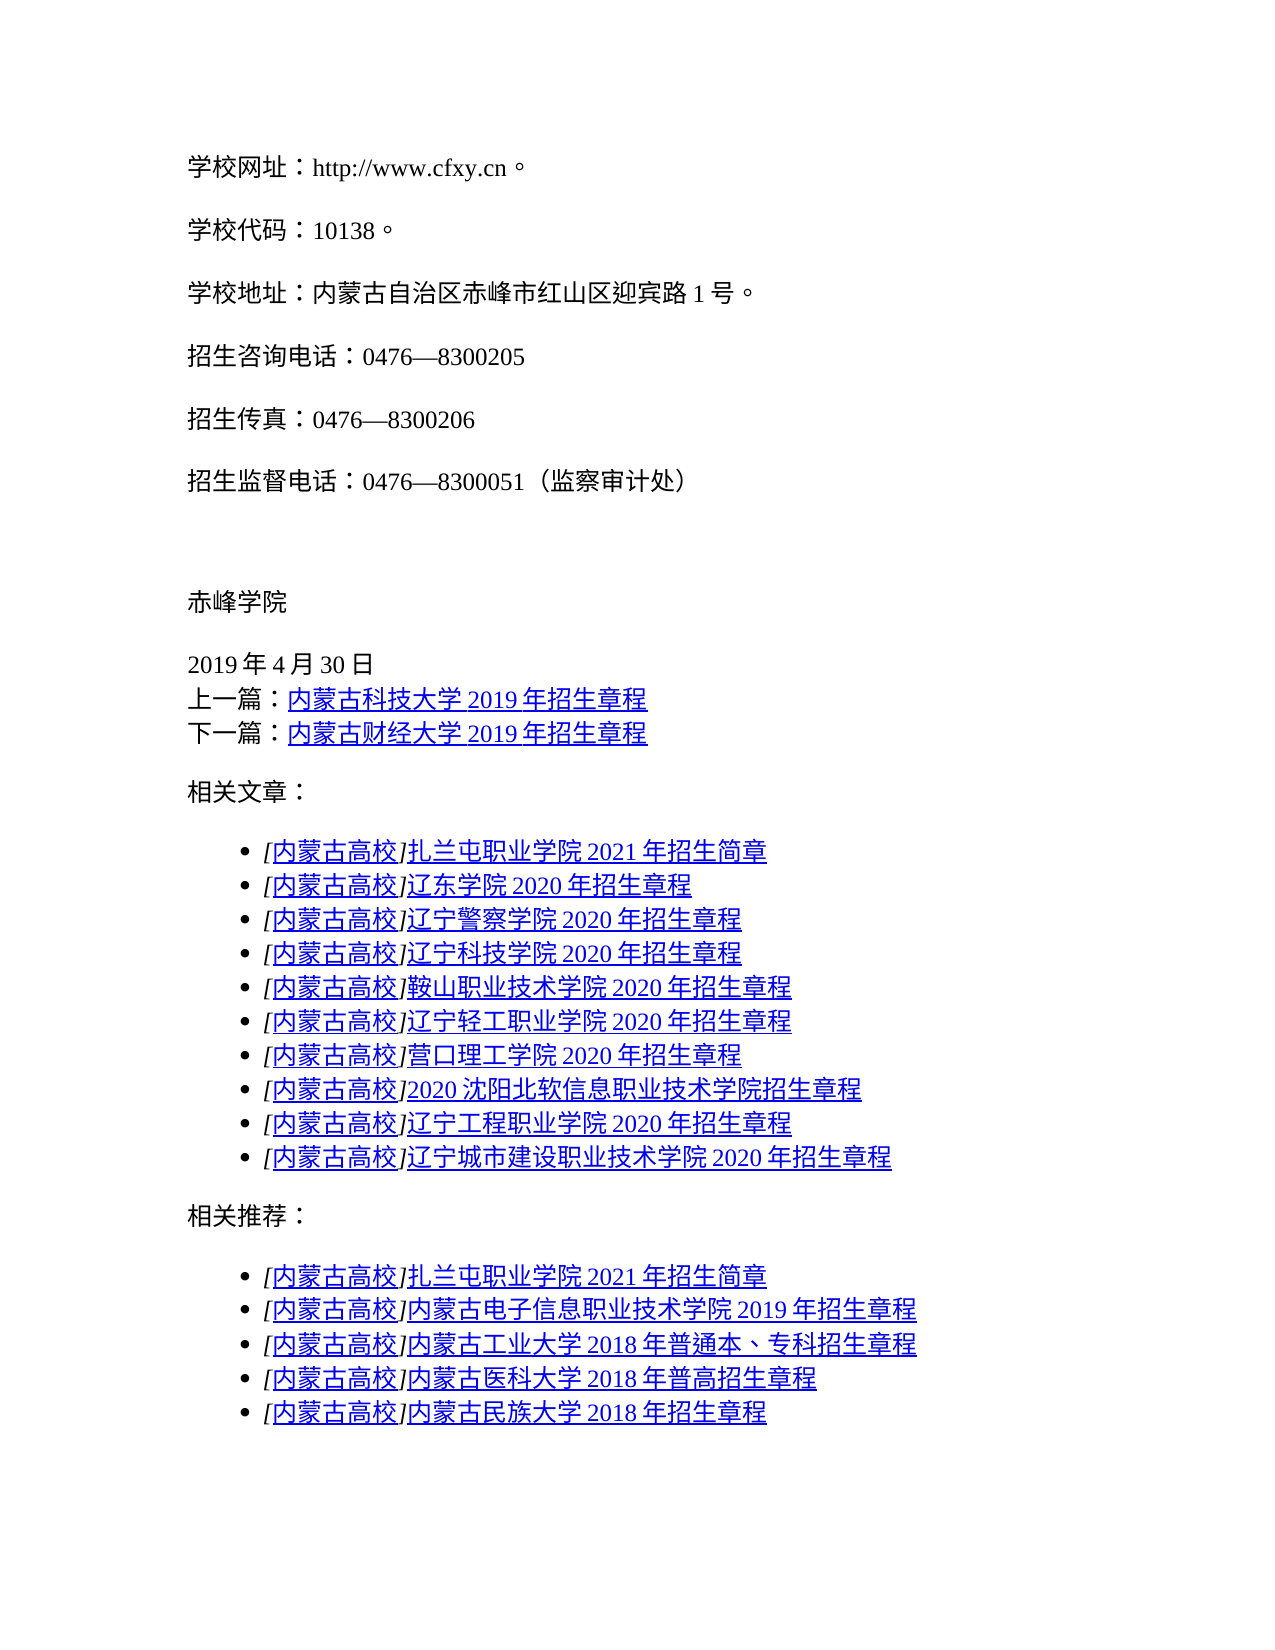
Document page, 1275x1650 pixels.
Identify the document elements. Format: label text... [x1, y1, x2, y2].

list [内蒙古高校]内蒙古民族大学2018年招生章程 [241, 1394, 1087, 1428]
list [内蒙古高校]辽宁城市建设职业技术学院2020年招生章程 [241, 1140, 1087, 1174]
text 招生传真：0476—8300206 [187, 401, 1087, 435]
text 相关文章： [187, 774, 1087, 808]
list [内蒙古高校]扎兰屯职业学院2021年招生简章 [241, 1258, 1087, 1292]
list [内蒙古高校]辽宁警察学院2020年招生章程 [241, 902, 1087, 936]
text 招生监督电话：0476—8300051（监察审计处） [187, 464, 1087, 498]
text 相关推荐： [187, 1199, 1087, 1233]
text 学校网址：http://www.cfxy.cn。 [187, 150, 1087, 184]
list [内蒙古高校]营口理工学院2020年招生章程 [241, 1038, 1087, 1072]
text 学校代码：10138。 [187, 213, 1087, 247]
list [内蒙古高校]扎兰屯职业学院2021年招生简章 [241, 833, 1087, 867]
list [内蒙古高校]辽宁工程职业学院2020年招生章程 [241, 1106, 1087, 1140]
list [内蒙古高校]辽东学院2020年招生章程 [241, 867, 1087, 902]
list [内蒙古高校]内蒙古工业大学2018年普通本、专科招生章程 [241, 1326, 1087, 1360]
list [内蒙古高校]内蒙古电子信息职业技术学院2019年招生章程 [241, 1292, 1087, 1326]
text 上一篇：内蒙古科技大学2019年招生章程 下一篇：内蒙古财经大学2019年招生章程 [187, 681, 1087, 749]
text 赤峰学院 [187, 584, 1087, 618]
list [内蒙古高校]辽宁轻工职业学院2020年招生章程 [241, 1004, 1087, 1038]
list [内蒙古高校]2020沈阳北软信息职业技术学院招生章程 [241, 1072, 1087, 1106]
text 学校地址：内蒙古自治区赤峰市红山区迎宾路1号。 [187, 276, 1087, 310]
list [内蒙古高校]内蒙古医科大学2018年普高招生章程 [241, 1360, 1087, 1394]
text 2019年4月30日 [187, 647, 1087, 681]
list [内蒙古高校]辽宁科技学院2020年招生章程 [241, 936, 1087, 970]
list [内蒙古高校]鞍山职业技术学院2020年招生章程 [241, 970, 1087, 1004]
text 招生咨询电话：0476—8300205 [187, 338, 1087, 372]
